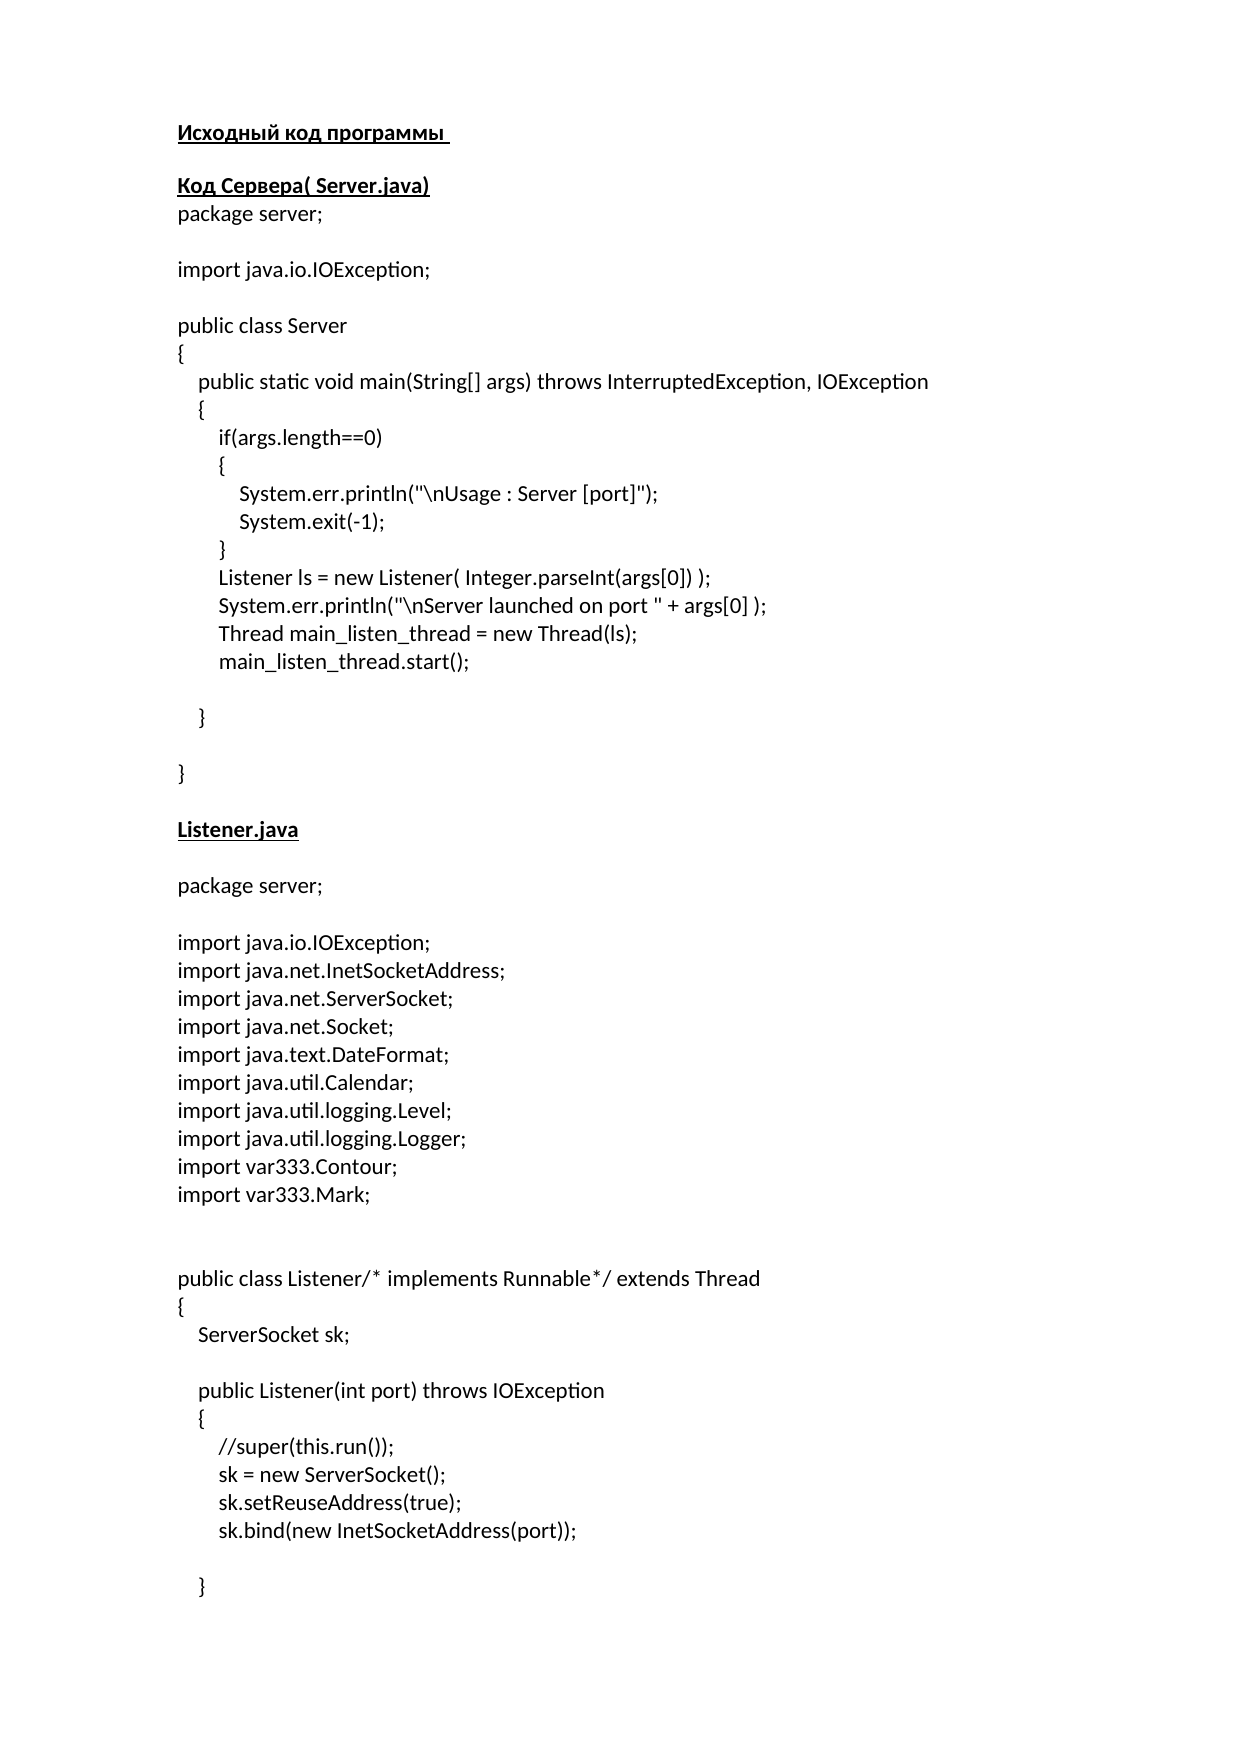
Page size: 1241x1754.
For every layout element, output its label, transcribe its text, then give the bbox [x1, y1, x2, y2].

text sk.setReuseAddress(true); [177, 1488, 1152, 1516]
text import java.util.Calendar; [177, 1068, 1152, 1096]
text import java.util.logging.Level; [177, 1096, 1152, 1124]
text } [177, 759, 1152, 788]
text package server; [177, 199, 1152, 227]
text Listener.java [177, 816, 1152, 844]
text import var333.Mark; [177, 1180, 1152, 1208]
text public class Server [177, 311, 1152, 339]
text import java.io.IOException; [177, 928, 1152, 956]
text import java.io.IOException; [177, 255, 1152, 283]
text System.exit(-1); [177, 507, 1152, 535]
text import java.text.DateFormat; [177, 1040, 1152, 1068]
text System.err.println("\nUsage : Server [port]"); [177, 479, 1152, 507]
text import java.net.Socket; [177, 1012, 1152, 1040]
text } [177, 535, 1152, 563]
text Thread main_listen_thread = new Thread(ls); [177, 619, 1152, 647]
text package server; [177, 872, 1152, 900]
text Код Сервера( Server.java) [177, 171, 1152, 199]
text public Listener(int port) throws IOException [177, 1376, 1152, 1404]
text } [177, 703, 1152, 732]
text if(args.length==0) [177, 423, 1152, 451]
text import java.net.ServerSocket; [177, 984, 1152, 1012]
text import var333.Contour; [177, 1152, 1152, 1180]
text import java.net.InetSocketAddress; [177, 956, 1152, 984]
text main_listen_thread.start(); [177, 647, 1152, 676]
text Listener ls = new Listener( Integer.parseInt(args[0]) ); [177, 563, 1152, 591]
text //super(this.run()); [177, 1432, 1152, 1460]
text import java.util.logging.Logger; [177, 1124, 1152, 1152]
text sk.bind(new InetSocketAddress(port)); [177, 1516, 1152, 1544]
text { [177, 1404, 1152, 1432]
text ServerSocket sk; [177, 1320, 1152, 1348]
text Исходный код программы [177, 118, 1152, 146]
text public static void main(String[] args) throws InterruptedException, IOException [177, 367, 1152, 395]
text System.err.println("\nServer launched on port " + args[0] ); [177, 591, 1152, 619]
text sk = new ServerSocket(); [177, 1460, 1152, 1488]
text public class Listener/* implements Runnable*/ extends Thread [177, 1264, 1152, 1292]
text } [177, 1572, 1152, 1600]
text { [177, 451, 1152, 479]
text { [177, 395, 1152, 423]
text { [177, 1292, 1152, 1320]
text { [177, 339, 1152, 367]
